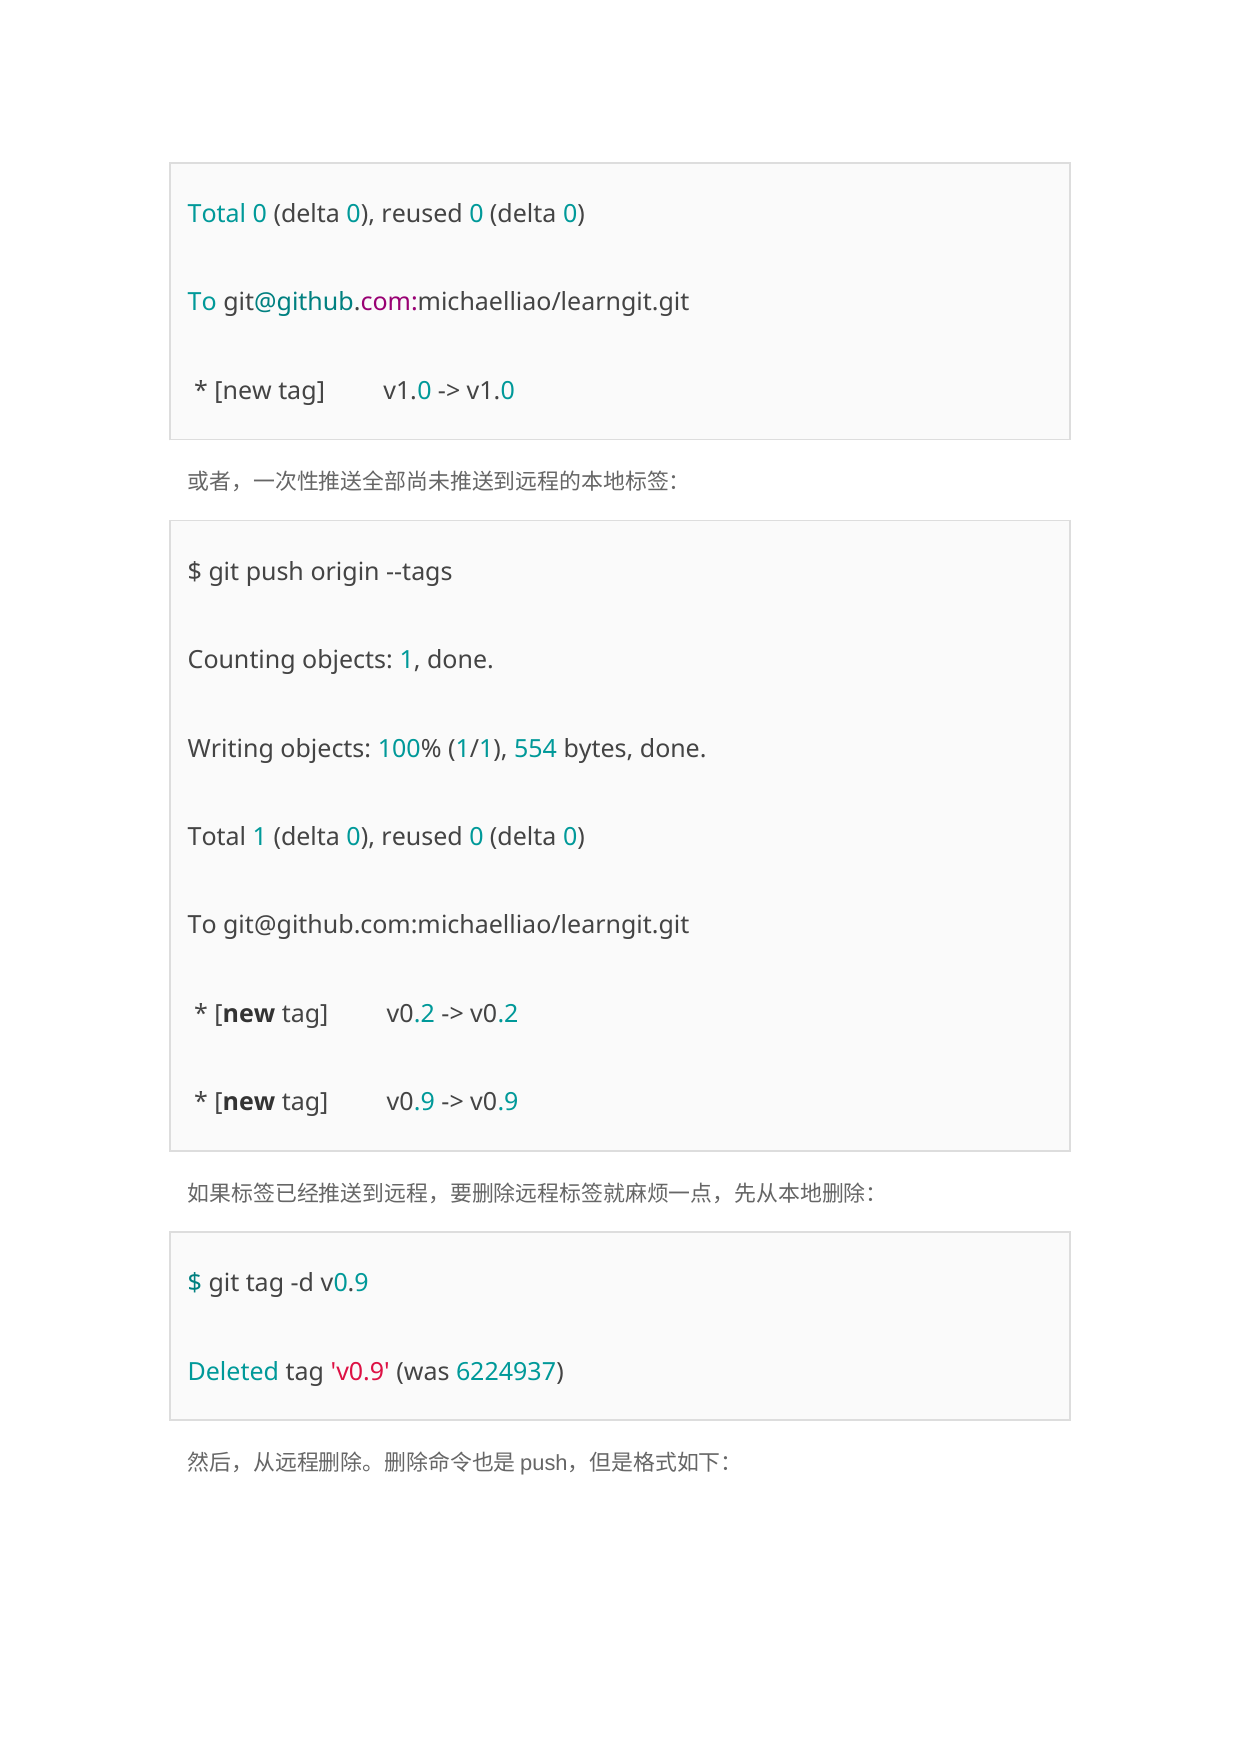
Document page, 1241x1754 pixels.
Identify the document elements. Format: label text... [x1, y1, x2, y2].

text Deleted tag 'v0.9' (was 6224937) [171, 1319, 1069, 1419]
text $ git tag -d v0.9 [171, 1233, 1069, 1314]
text Total 0 (delta 0), reused 0 (delta 0) [171, 164, 1069, 245]
text Total 1 (delta 0), reused 0 (delta 0) [171, 785, 1069, 868]
text To git@github.com:michaelliao/learngit.git [171, 250, 1069, 334]
text * [new tag] v0.9 -> v0.9 [171, 1050, 1069, 1150]
text $ git push origin --tags [171, 521, 1069, 603]
text * [new tag] v1.0 -> v1.0 [171, 339, 1069, 439]
text 如果标签已经推送到远程，要删除远程标签就麻烦一点，先从本地删除： [187, 1175, 1053, 1208]
text * [new tag] v0.2 -> v0.2 [171, 962, 1069, 1045]
text To git@github.com:michaelliao/learngit.git [171, 873, 1069, 957]
text Writing objects: 100% (1/1), 554 bytes, done. [171, 697, 1069, 780]
text Counting objects: 1, done. [171, 608, 1069, 691]
text 然后，从远程删除。删除命令也是push，但是格式如下： [187, 1444, 1053, 1477]
text 或者，一次性推送全部尚未推送到远程的本地标签： [187, 464, 1053, 496]
